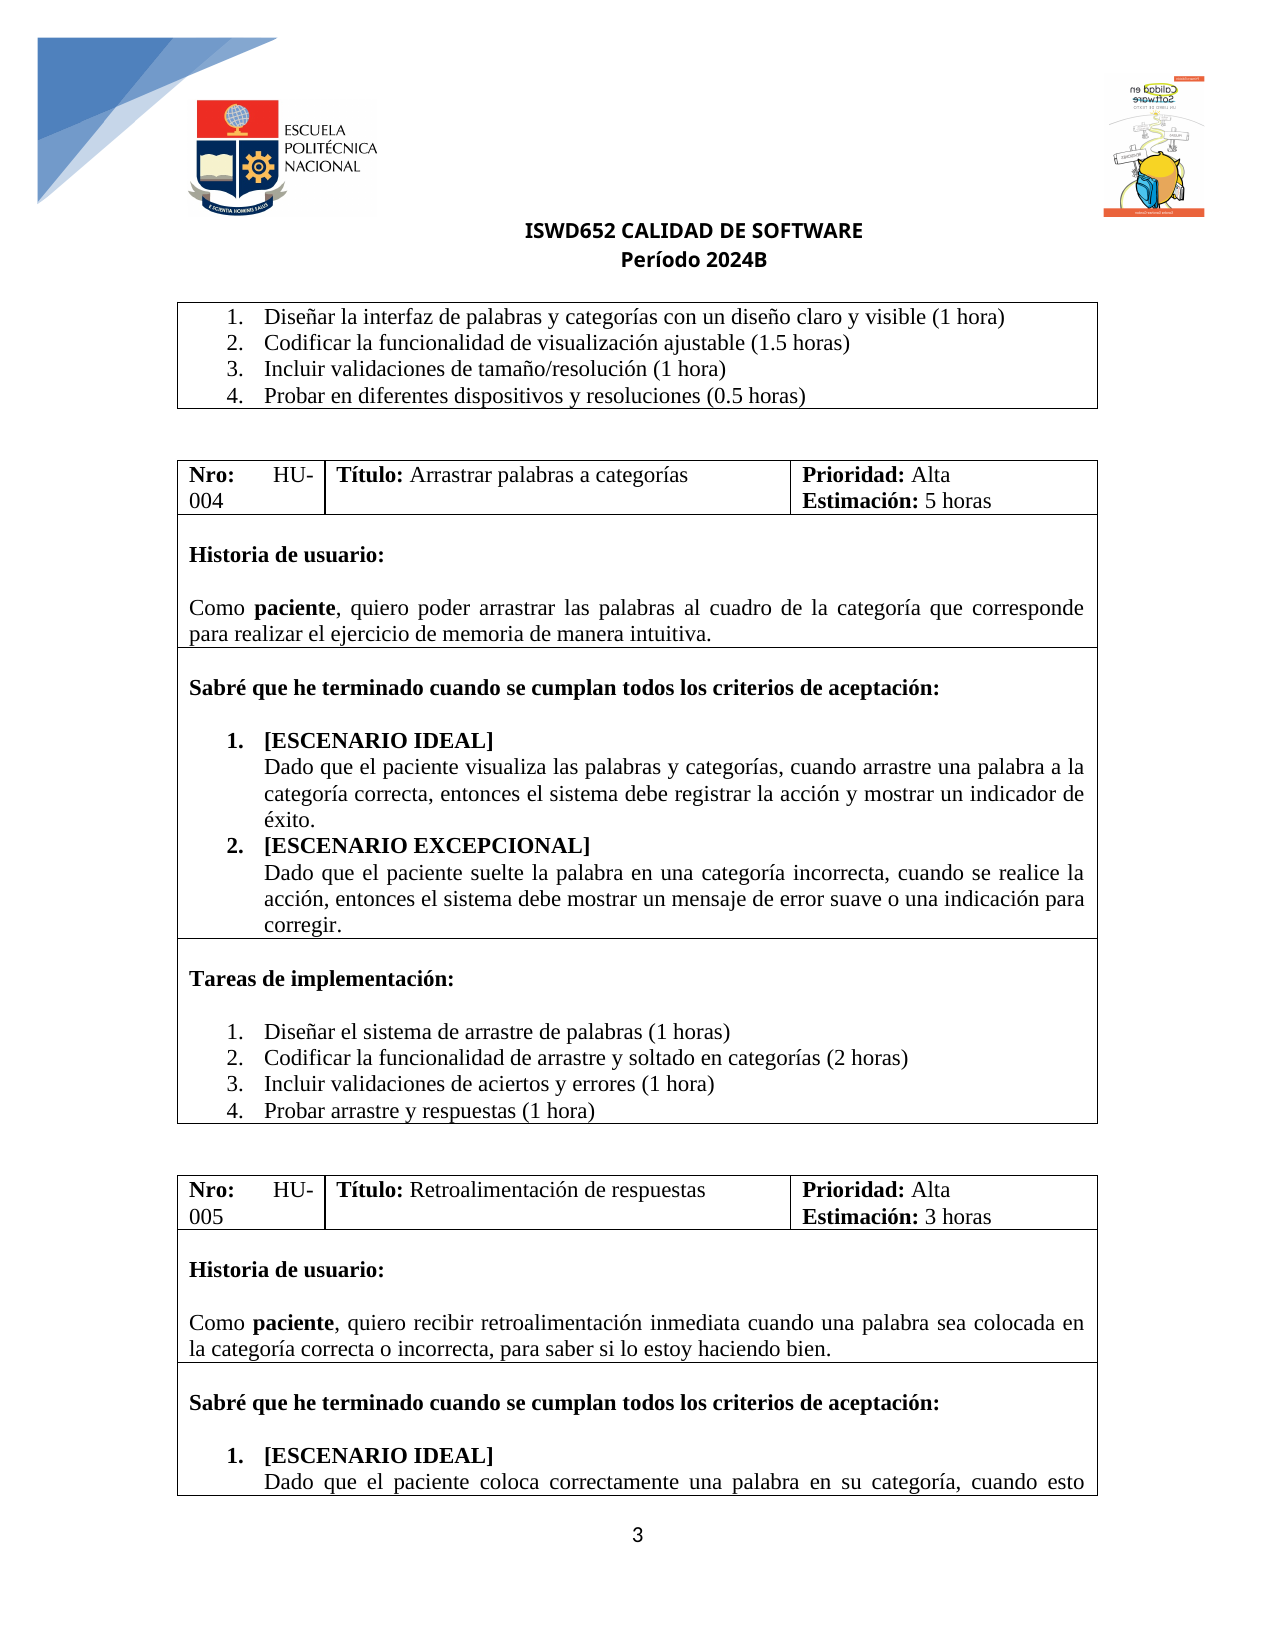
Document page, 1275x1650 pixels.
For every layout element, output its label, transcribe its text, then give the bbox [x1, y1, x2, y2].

table_header Nro: HU-005 [178, 1176, 324, 1229]
table_header Nro: HU-004 [178, 461, 324, 514]
table_header Prioridad: Alta Estimación: 3 horas [791, 1176, 1097, 1229]
table_cell Historia de usuario: Como paciente, quiero poder arrastrar las palabras al cuadro de la categoría que corresponde para realizar el ejercicio de memoria de manera intuitiva. [178, 515, 1097, 647]
table_header Prioridad: Alta Estimación: 5 horas [791, 461, 1097, 514]
table_cell Sabré que he terminado cuando se cumplan todos los criterios de aceptación: [ESCENARIO IDEAL] Dado que el paciente visualiza las palabras y categorías, cuando arrastre una palabra a la categoría correcta, entonces el sistema debe registrar la acción y mostrar un indicador de éxito. [ESCENARIO EXCEPCIONAL] Dado que el paciente suelte la palabra en una categoría incorrecta, cuando se realice la acción, entonces el sistema debe mostrar un mensaje de error suave o una indicación para corregir. [178, 648, 1097, 938]
picture [1103, 73, 1205, 217]
table_header Título: Arrastrar palabras a categorías [326, 461, 790, 514]
picture [37, 37, 378, 217]
table_cell Historia de usuario: Como paciente, quiero recibir retroalimentación inmediata cuando una palabra sea colocada en la categoría correcta o incorrecta, para saber si lo estoy haciendo bien. [178, 1230, 1097, 1362]
table_header Título: Retroalimentación de respuestas [326, 1176, 790, 1229]
table_cell Tareas de implementación: Diseñar el sistema de arrastre de palabras (1 horas) Codificar la funcionalidad de arrastre y soltado en categorías (2 horas) Incluir validaciones de aciertos y errores (1 hora) Probar arrastre y respuestas (1 hora) [178, 939, 1097, 1123]
